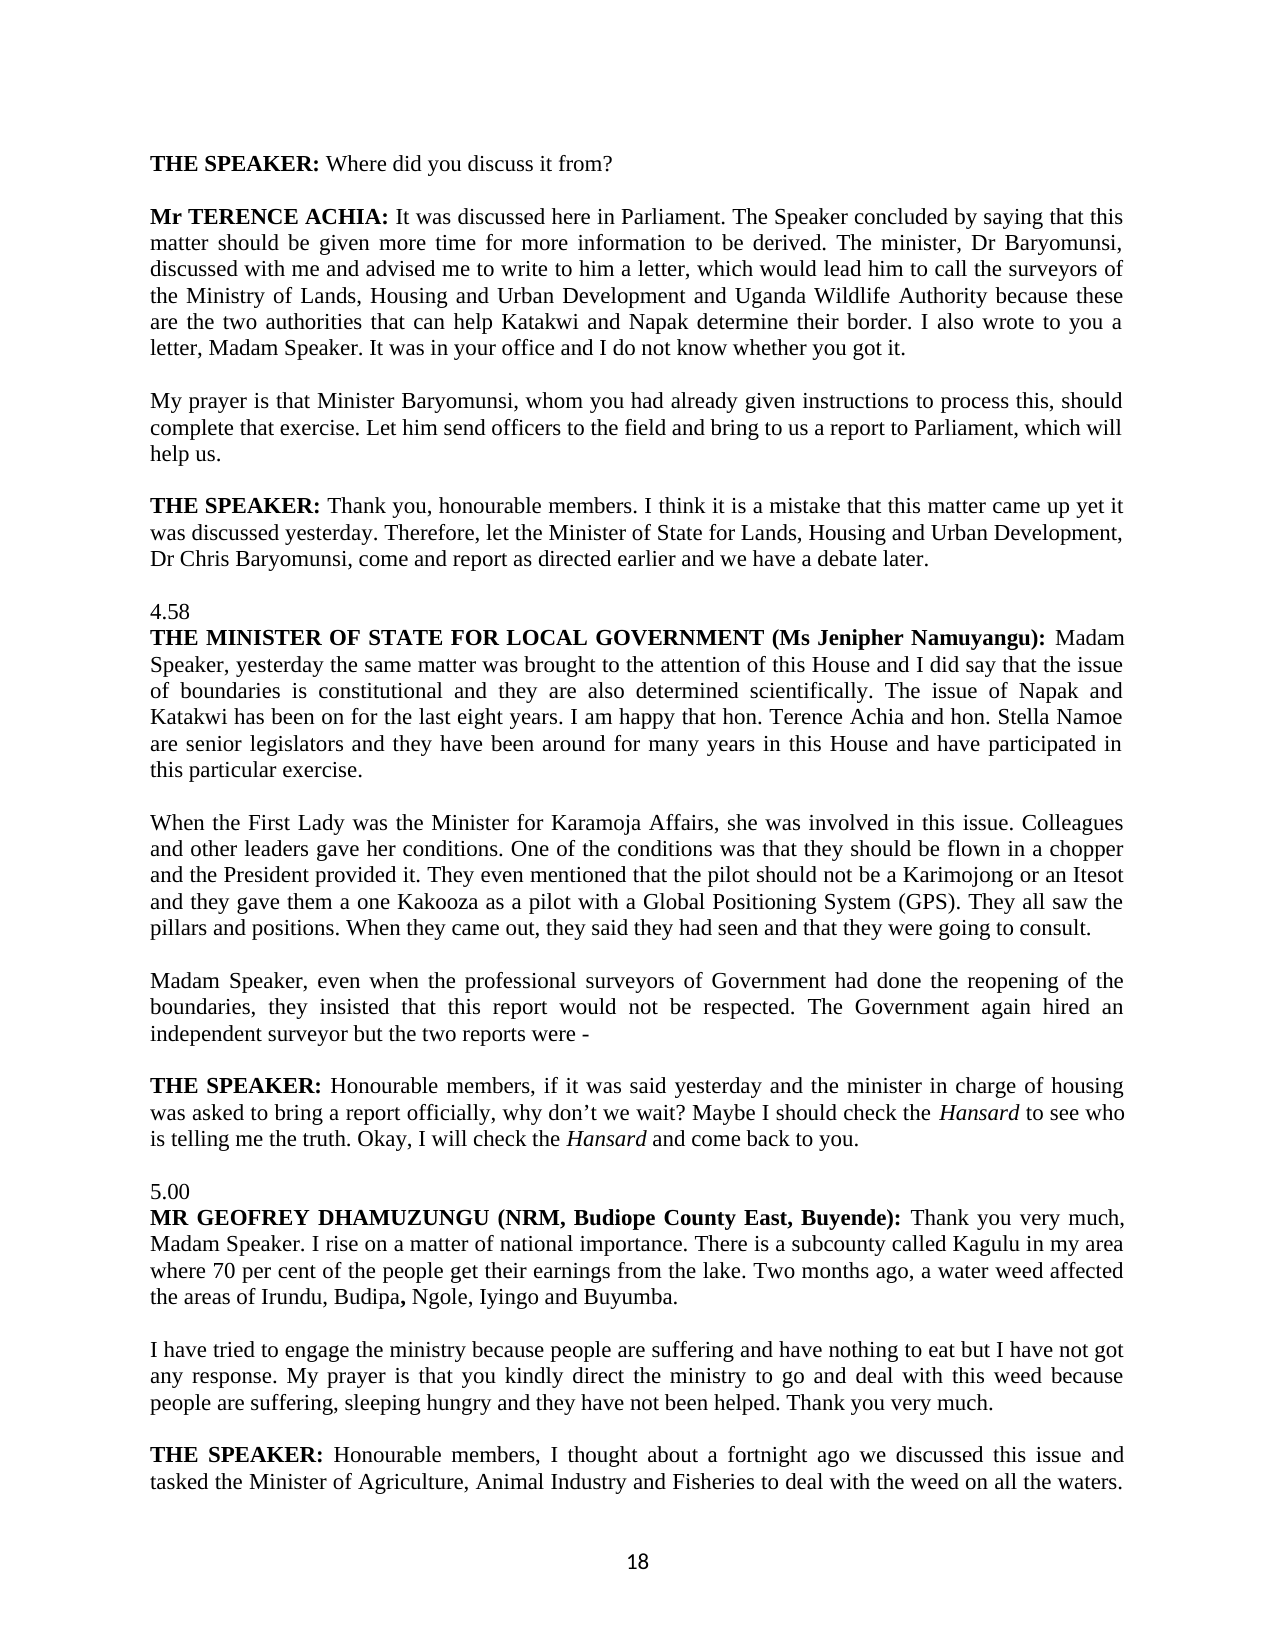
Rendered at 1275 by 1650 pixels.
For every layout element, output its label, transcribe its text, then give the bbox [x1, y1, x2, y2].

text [150, 1441, 1125, 1494]
text THE SPEAKER: Thank you, honourable members. I think it is a mistake that this matter came up yet it was discussed yesterday. Therefore, let the Minister of State for Lands, Housing and Urban Development, Dr Chris Baryomunsi, come and report as directed earlier and we have a debate later. [150, 493, 1125, 572]
text THE SPEAKER: Honourable members, if it was said yesterday and the minister in charge of housing was asked to bring a report officially, why don’t we wait? Maybe I should check the Hansard to see who is telling me the truth. Okay, I will check the Hansard and come back to you. [150, 1072, 1125, 1151]
text Madam Speaker, even when the professional surveyors of Government had done the reopening of the boundaries, they insisted that this report would not be respected. The Government again hired an independent surveyor but the two reports were - [150, 967, 1125, 1046]
text When the First Lady was the Minister for Karamoja Affairs, she was involved in this issue. Colleagues and other leaders gave her conditions. One of the conditions was that they should be flown in a chopper and the President provided it. They even mentioned that the pilot should not be a Karimojong or an Itesot and they gave them a one Kakooza as a pilot with a Global Positioning System (GPS). They all saw the pillars and positions. When they came out, they said they had seen and that they were going to consult. [150, 809, 1125, 941]
text THE SPEAKER: Where did you discuss it from? [150, 150, 1125, 176]
text 5.00 [150, 1178, 1125, 1204]
text MR GEOFREY DHAMUZUNGU (NRM, Budiope County East, Buyende): Thank you very much, Madam Speaker. I rise on a matter of national importance. There is a subcounty called Kagulu in my area where 70 per cent of the people get their earnings from the lake. Two months ago, a water weed affected the areas of Irundu, Budipa, Ngole, Iyingo and Buyumba. [150, 1204, 1125, 1309]
text My prayer is that Minister Baryomunsi, whom you had already given instructions to process this, should complete that exercise. Let him send officers to the field and bring to us a report to Parliament, which will help us. [150, 387, 1125, 466]
text Mr TERENCE ACHIA: It was discussed here in Parliament. The Speaker concluded by saying that this matter should be given more time for more information to be derived. The minister, Dr Baryomunsi, discussed with me and advised me to write to him a letter, which would lead him to call the surveyors of the Ministry of Lands, Housing and Urban Development and Uganda Wildlife Authority because these are the two authorities that can help Katakwi and Napak determine their border. I also wrote to you a letter, Madam Speaker. It was in your office and I do not know whether you got it. [150, 203, 1125, 361]
text THE MINISTER OF STATE FOR LOCAL GOVERNMENT (Ms Jenipher Namuyangu): Madam Speaker, yesterday the same matter was brought to the attention of this House and I did say that the issue of boundaries is constitutional and they are also determined scientifically. The issue of Napak and Katakwi has been on for the last eight years. I am happy that hon. Terence Achia and hon. Stella Namoe are senior legislators and they have been around for many years in this House and have participated in this particular exercise. [150, 624, 1125, 782]
text 4.58 [150, 598, 1125, 624]
text I have tried to engage the ministry because people are suffering and have nothing to eat but I have not got any response. My prayer is that you kindly direct the ministry to go and deal with this weed because people are suffering, sleeping hungry and they have not been helped. Thank you very much. [150, 1336, 1125, 1415]
